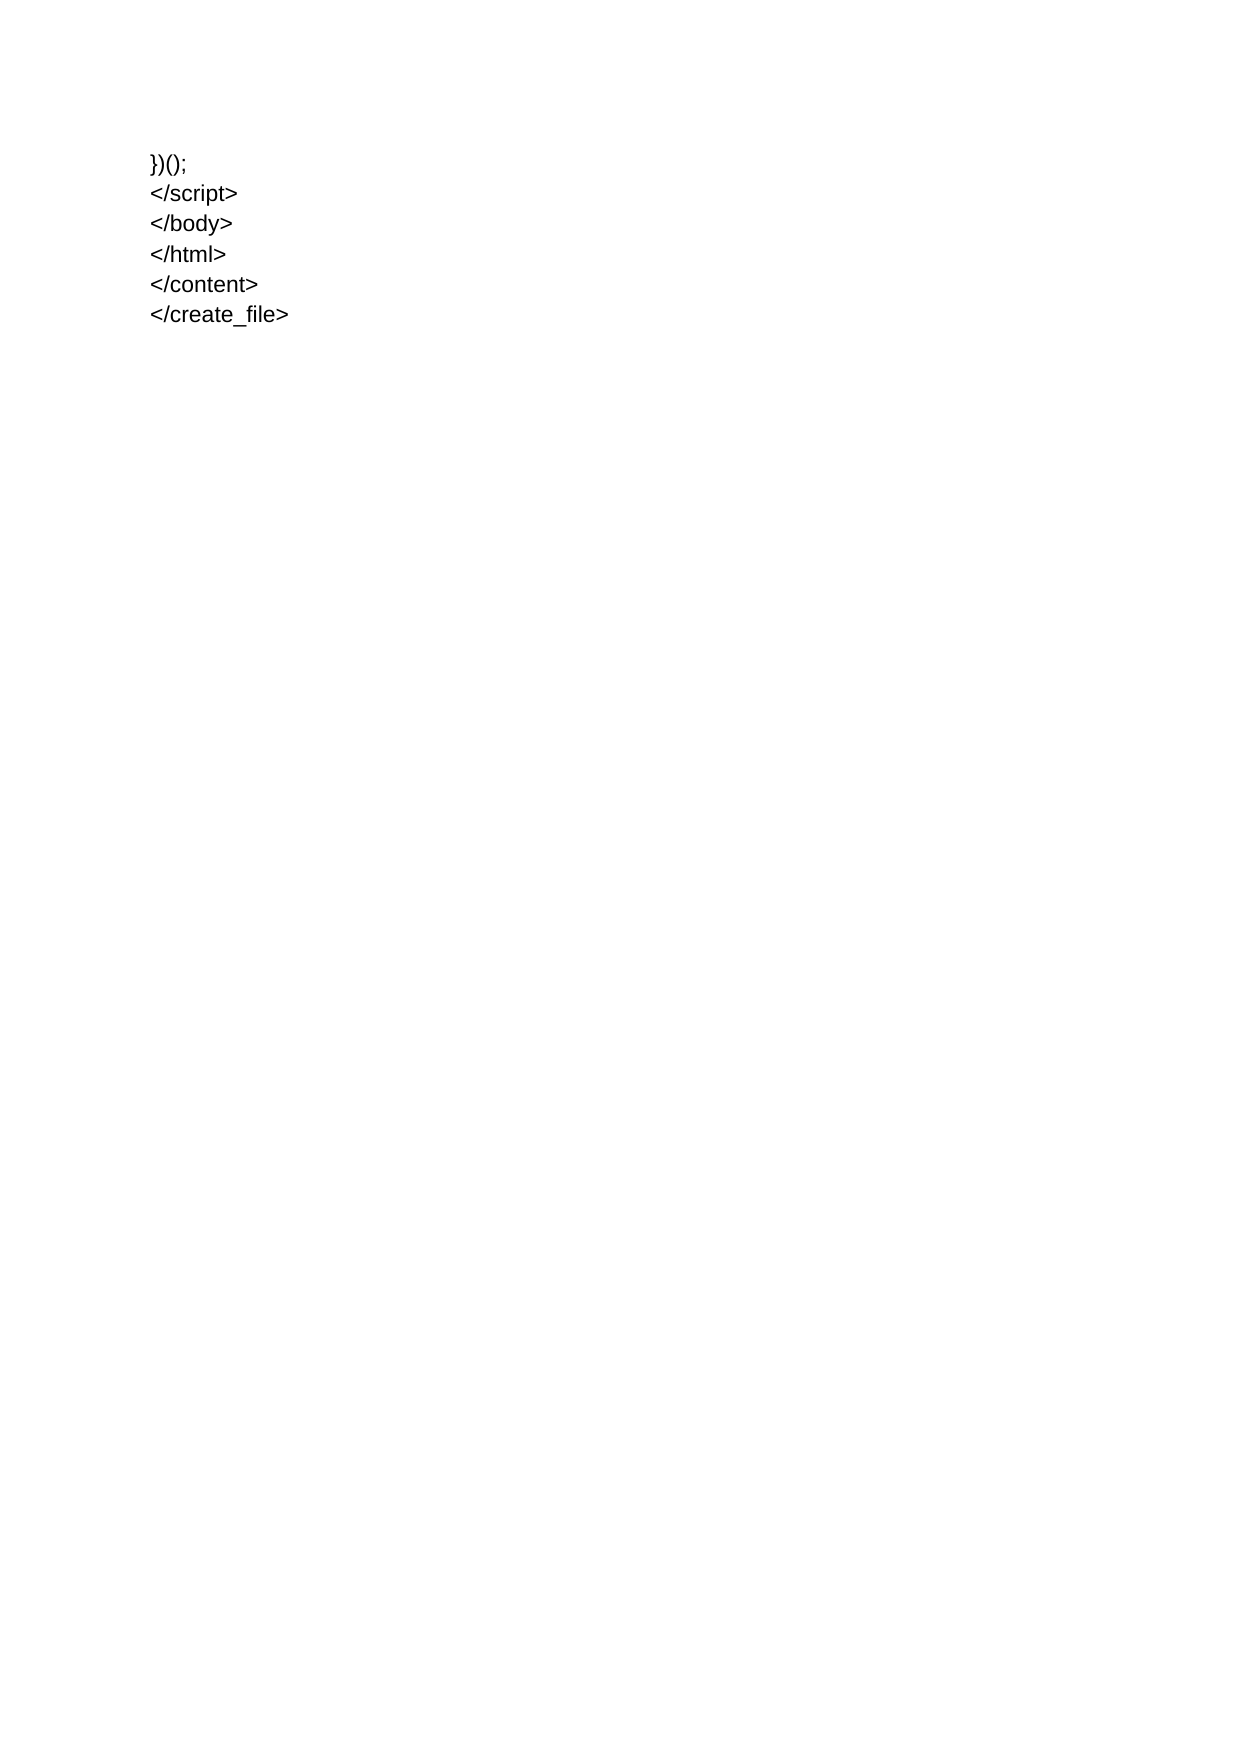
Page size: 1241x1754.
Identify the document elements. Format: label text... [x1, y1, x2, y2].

text </create_file> [150, 301, 1090, 327]
text </script> [150, 180, 1090, 207]
text })(); [150, 150, 1090, 176]
text </content> [150, 271, 1090, 297]
text </body> [150, 210, 1090, 237]
text </html> [150, 241, 1090, 267]
